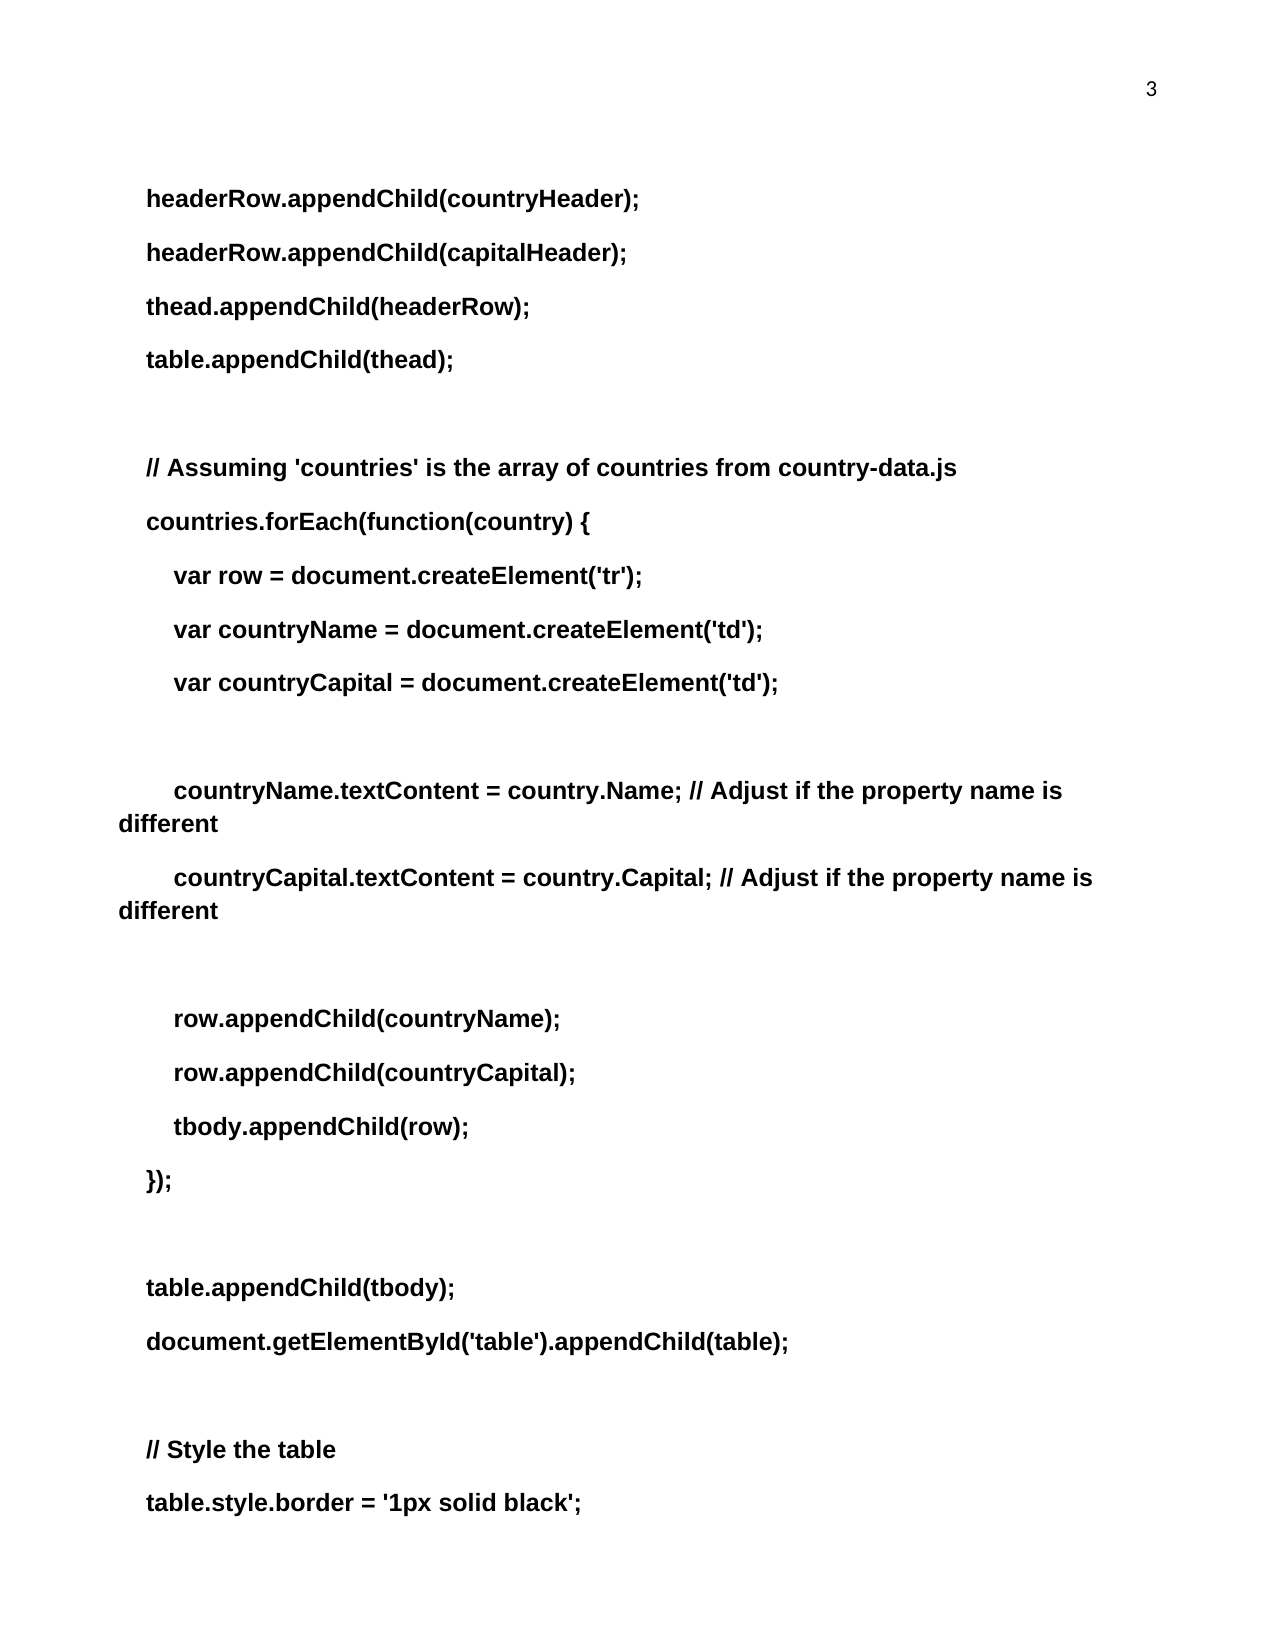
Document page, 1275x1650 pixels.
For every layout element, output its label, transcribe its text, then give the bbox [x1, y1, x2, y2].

text headerRow.appendChild(capitalHeader); [118, 238, 1157, 266]
text headerRow.appendChild(countryHeader); [118, 184, 1157, 212]
text // Style the table [118, 1434, 1157, 1463]
text var countryCapital = document.createElement('td'); [118, 668, 1157, 697]
text row.appendChild(countryName); [118, 1004, 1157, 1032]
text }); [118, 1165, 1157, 1194]
text table.style.border = '1px solid black'; [118, 1488, 1157, 1517]
text row.appendChild(countryCapital); [118, 1058, 1157, 1086]
text // Assuming 'countries' is the array of countries from country-data.js [118, 453, 1157, 482]
text document.getElementById('table').appendChild(table); [118, 1327, 1157, 1356]
text var countryName = document.createElement('td'); [118, 614, 1157, 643]
text countryName.textContent = country.Name; // Adjust if the property name is different [118, 776, 1157, 838]
text thead.appendChild(headerRow); [118, 291, 1157, 320]
text var row = document.createElement('tr'); [118, 561, 1157, 589]
text countryCapital.textContent = country.Capital; // Adjust if the property name is different [118, 863, 1157, 925]
text countries.forEach(function(country) { [118, 507, 1157, 536]
text table.appendChild(tbody); [118, 1273, 1157, 1302]
text tbody.appendChild(row); [118, 1111, 1157, 1140]
text table.appendChild(thead); [118, 345, 1157, 374]
